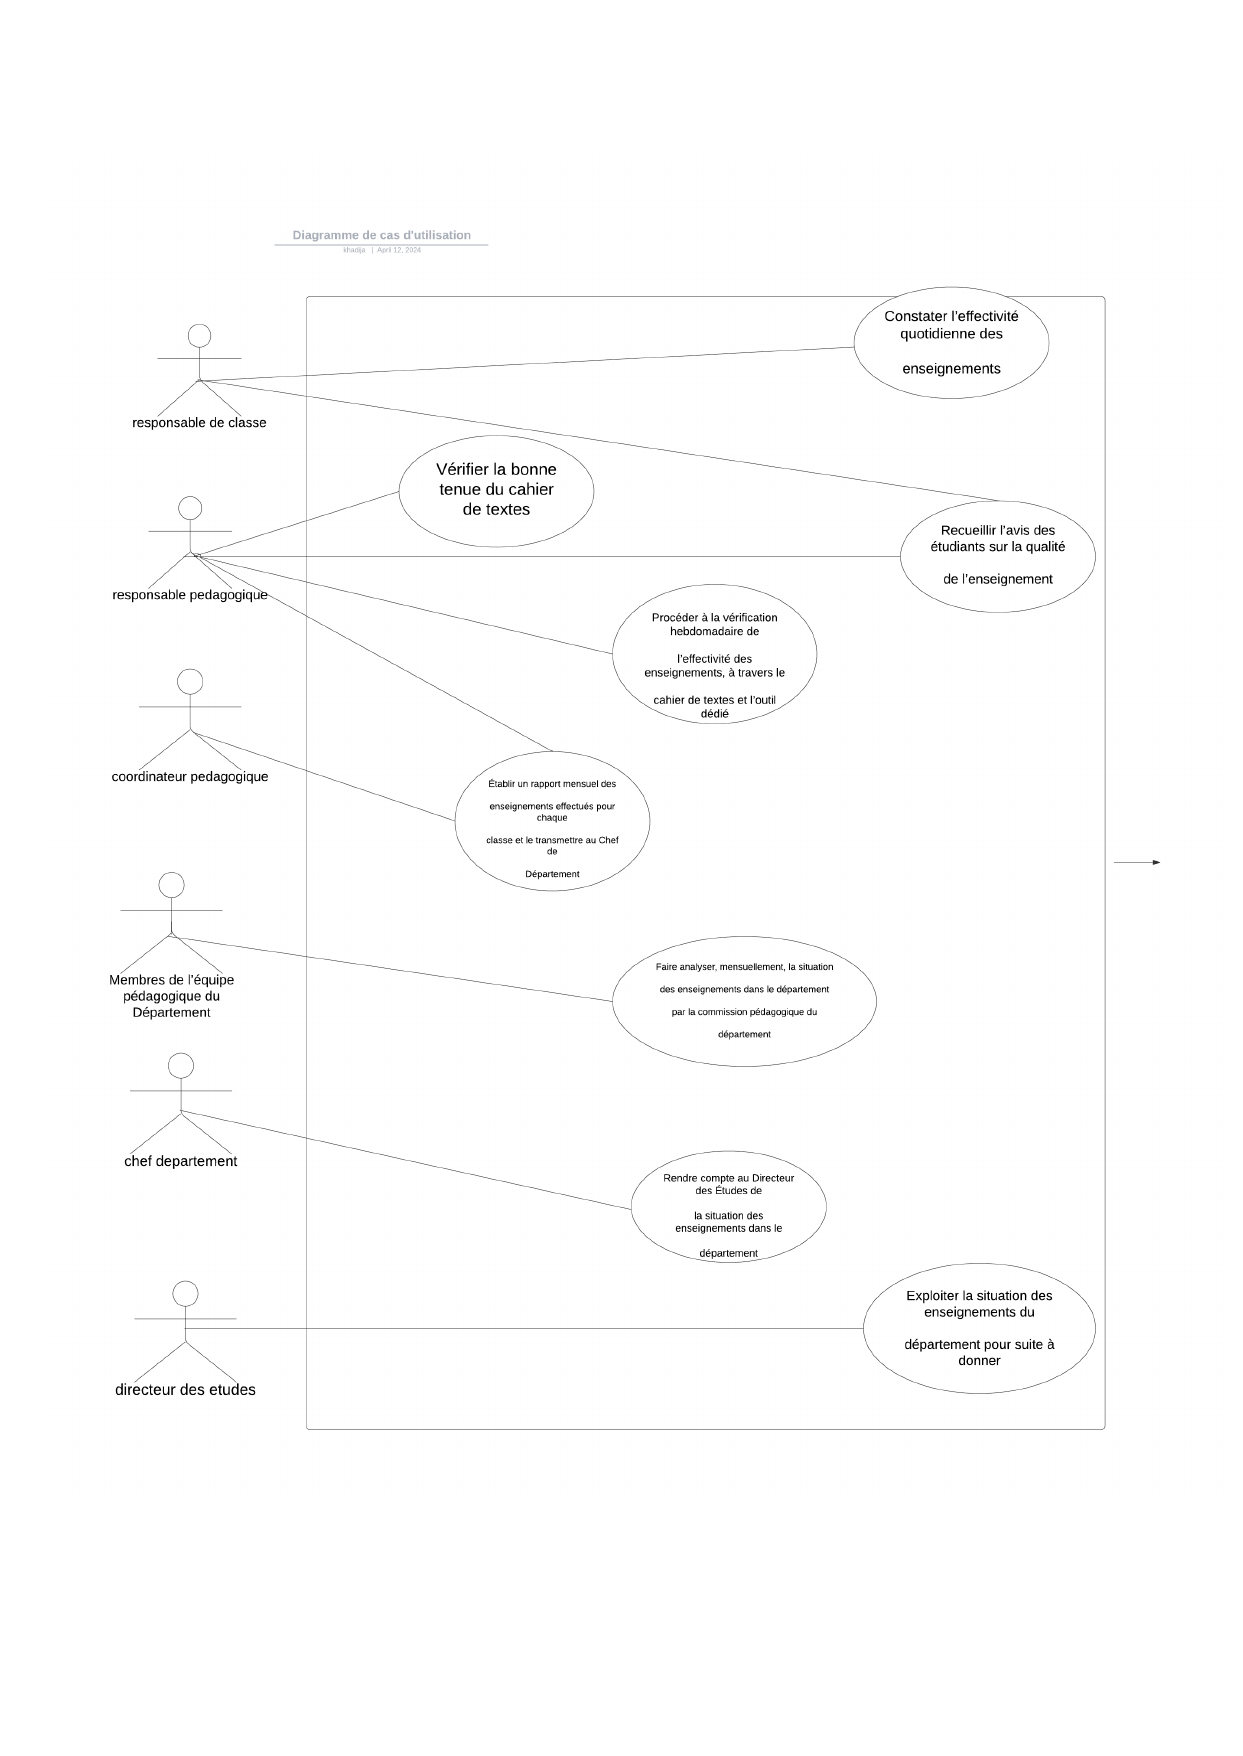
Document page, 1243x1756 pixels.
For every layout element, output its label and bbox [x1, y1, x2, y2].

picture [46, 155, 1224, 1500]
